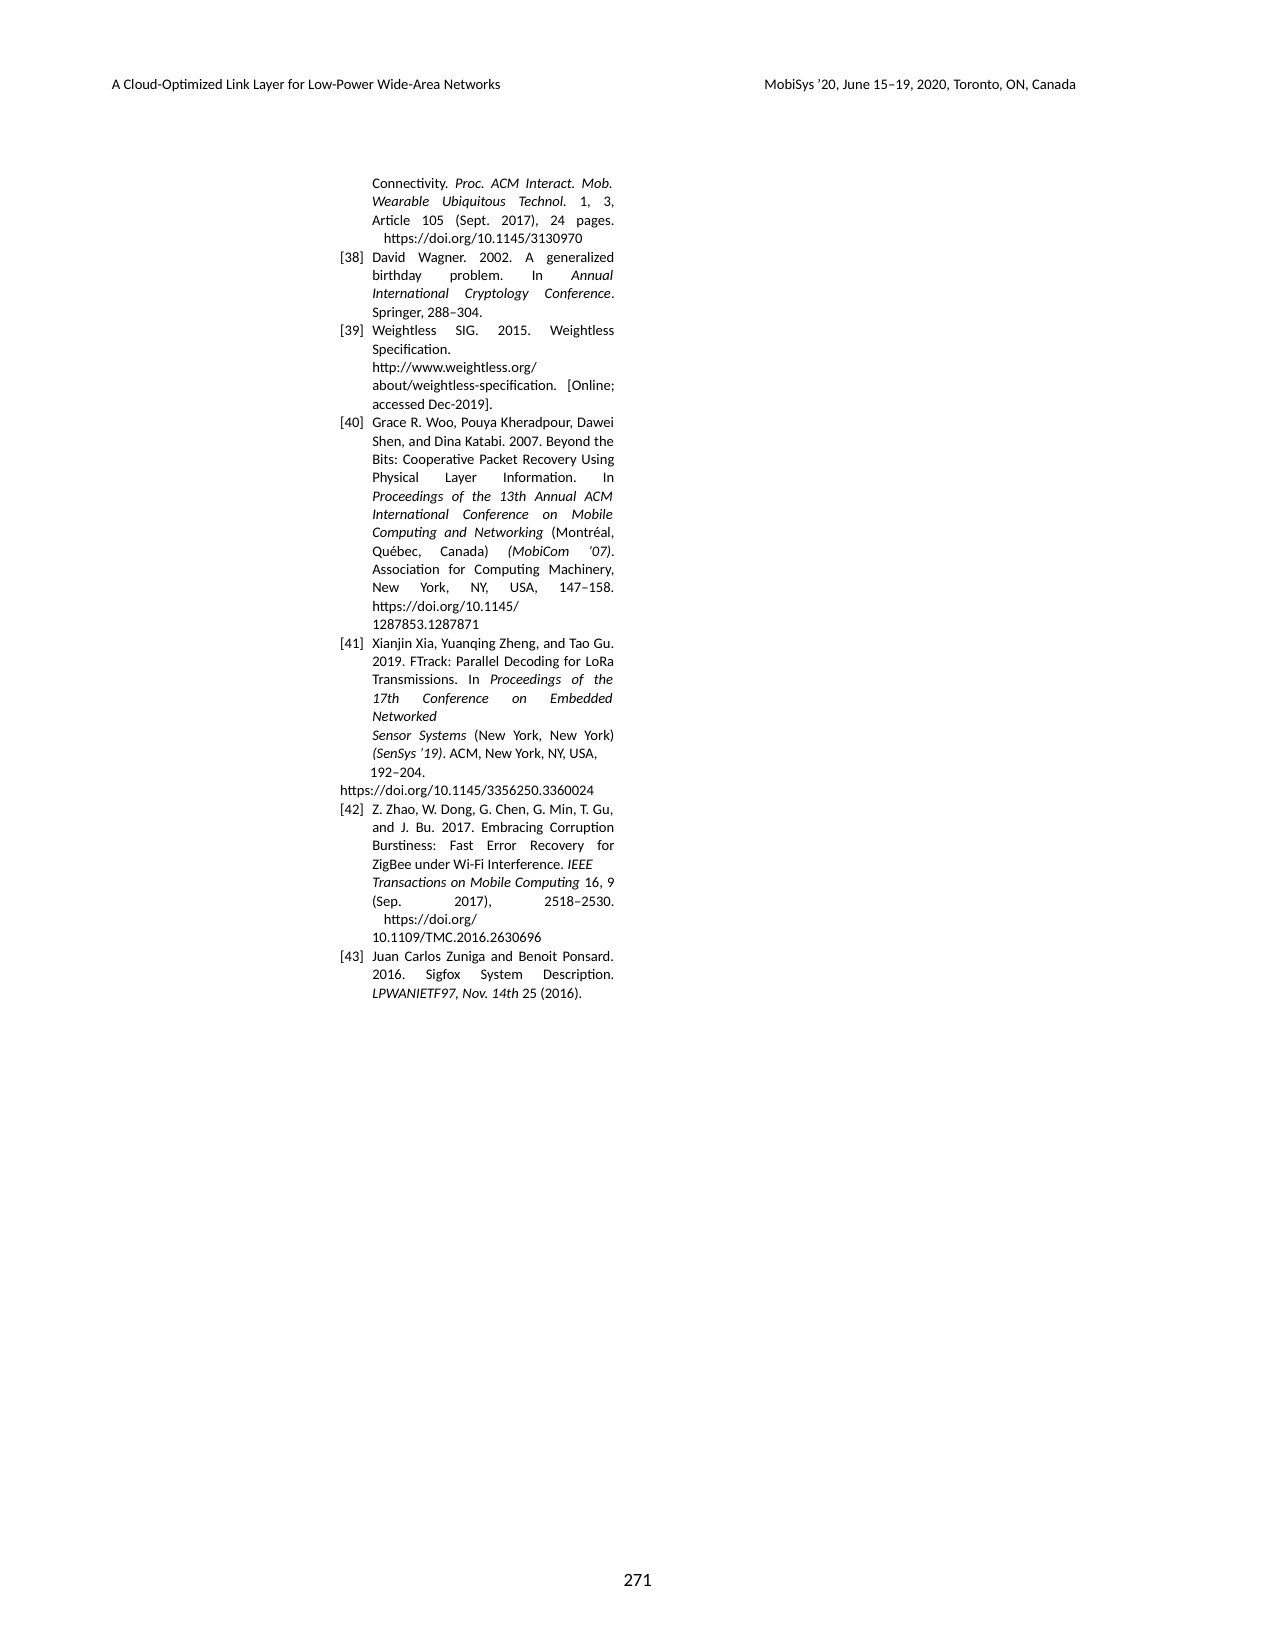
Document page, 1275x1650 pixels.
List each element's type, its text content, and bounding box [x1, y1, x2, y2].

list Juan Carlos Zuniga and Benoit Ponsard. 2016. Sigfox System Description. LPWANIETF97, Nov. 14th 25 (2016). [340, 947, 614, 1002]
list Grace R. Woo, Pouya Kheradpour, Dawei Shen, and Dina Katabi. 2007. Beyond the Bits: Cooperative Packet Recovery Using Physical Layer Information. In Proceedings of the 13th Annual ACM International Conference on Mobile Computing and Networking (Montréal, Québec, Canada) (MobiCom ’07). Association for Computing Machinery, New York, NY, USA, 147–158. https://doi.org/10.1145/ 1287853.1287871 [340, 414, 614, 633]
text Connectivity. Proc. ACM Interact. Mob. Wearable Ubiquitous Technol. 1, 3, Article 105 (Sept. 2017), 24 pages. https://doi.org/10.1145/3130970 [372, 174, 614, 247]
text Transactions on Mobile Computing 16, 9 (Sep. 2017), 2518–2530. https://doi.org/ 10.1109/TMC.2016.2630696 [372, 873, 614, 946]
list Z. Zhao, W. Dong, G. Chen, G. Min, T. Gu, and J. Bu. 2017. Embracing Corruption Burstiness: Fast Error Recovery for ZigBee under Wi-Fi Interference. IEEE [340, 800, 614, 873]
list Xianjin Xia, Yuanqing Zheng, and Tao Gu. 2019. FTrack: Parallel Decoding for LoRa Transmissions. In Proceedings of the 17th Conference on Embedded Networked [340, 634, 614, 725]
text Sensor Systems (New York, New York) (SenSys ’19). ACM, New York, NY, USA, [372, 726, 614, 762]
text 192–204. https://doi.org/10.1145/3356250.3360024 [340, 763, 614, 799]
list Weightless SIG. 2015. Weightless Specification. http://www.weightless.org/ about/weightless-specification. [Online; accessed Dec-2019]. [340, 322, 614, 413]
list David Wagner. 2002. A generalized birthday problem. In Annual International Cryptology Conference. Springer, 288–304. [340, 248, 614, 321]
